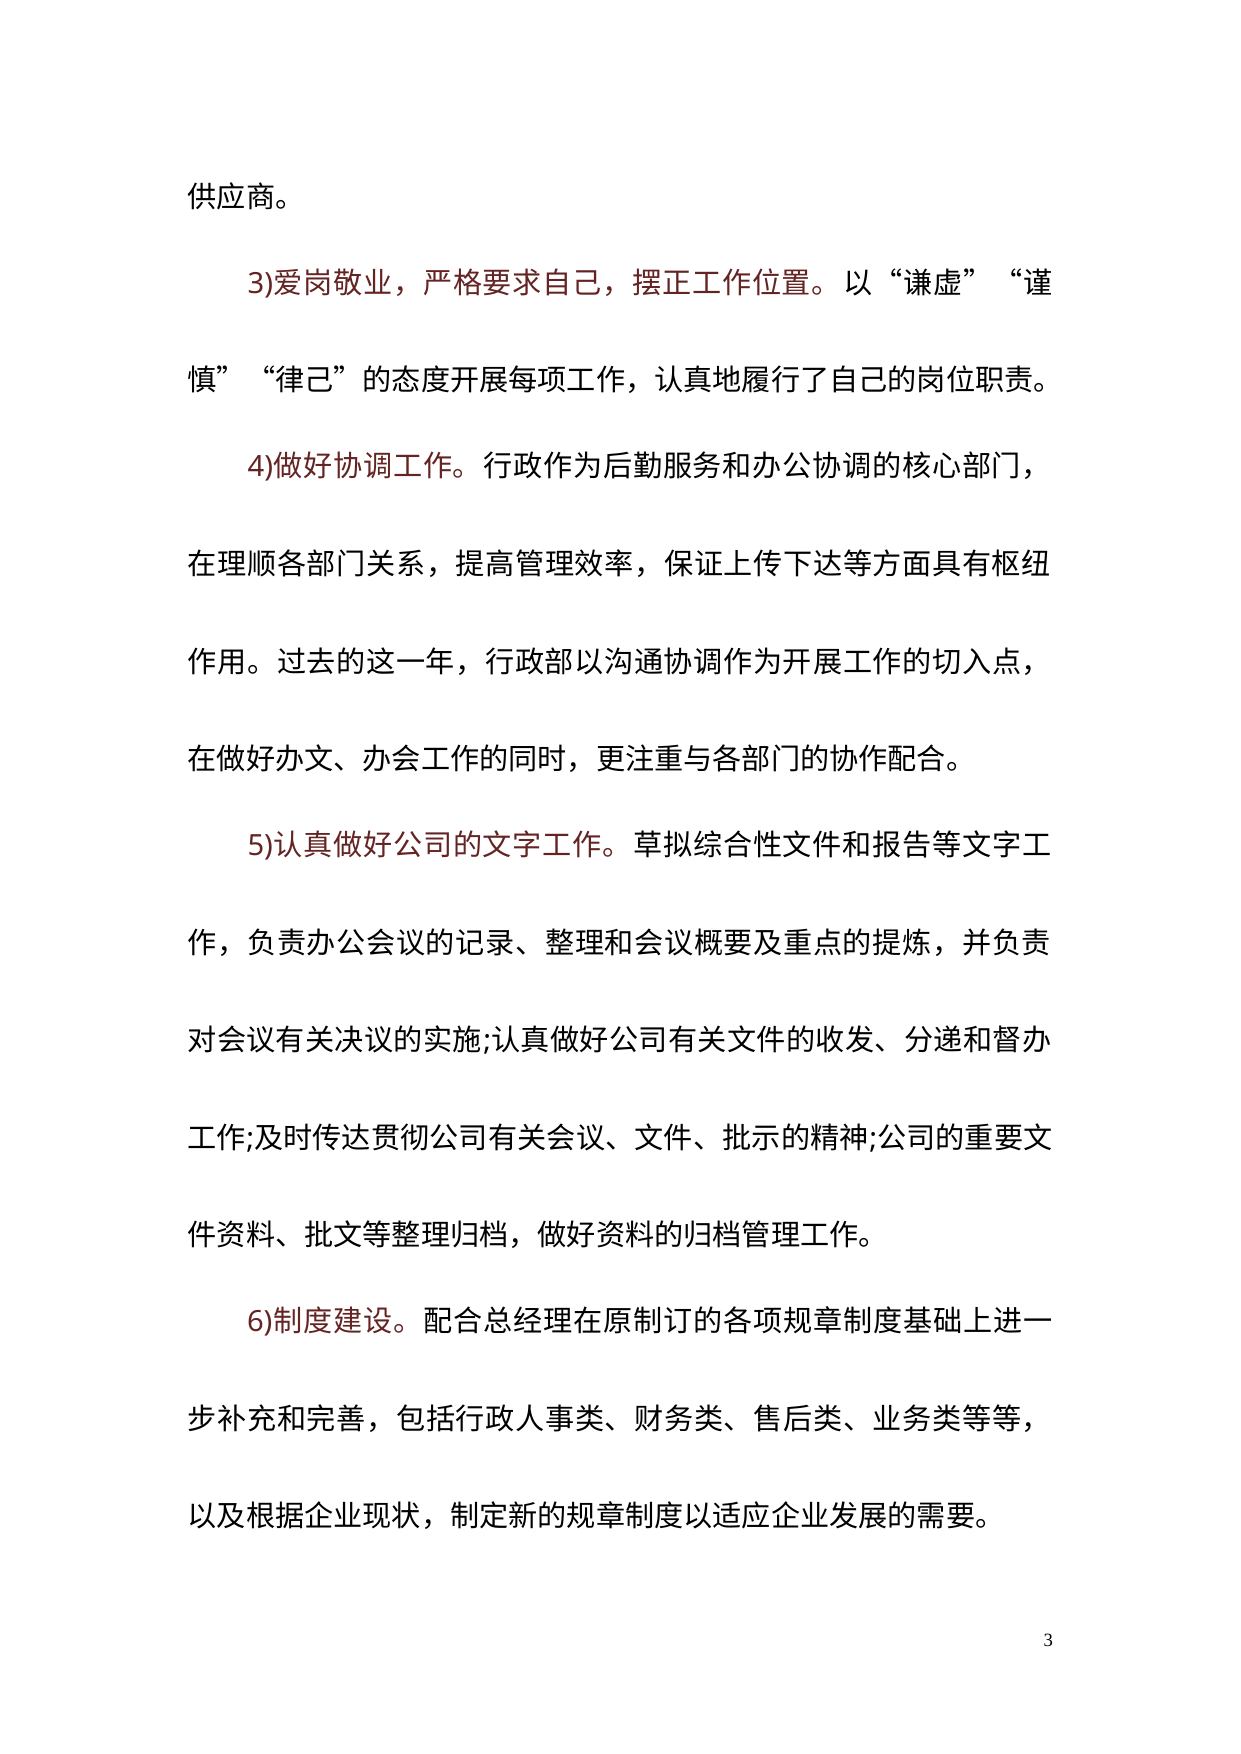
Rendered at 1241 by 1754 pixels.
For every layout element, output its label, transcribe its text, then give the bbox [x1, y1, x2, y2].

text 4)做好协调工作。行政作为后勤服务和办公协调的核心部门，在理顺各部门关系，提高管理效率，保证上传下达等方面具有枢纽作用。过去的这一年，行政部以沟通协调作为开展工作的切入点，在做好办文、办会工作的同时，更注重与各部门的协作配合。 [187, 432, 1053, 789]
text 5)认真做好公司的文字工作。草拟综合性文件和报告等文字工作，负责办公会议的记录、整理和会议概要及重点的提炼，并负责对会议有关决议的实施;认真做好公司有关文件的收发、分递和督办工作;及时传达贯彻公司有关会议、文件、批示的精神;公司的重要文件资料、批文等整理归档，做好资料的归档管理工作。 [187, 810, 1053, 1265]
text 6)制度建设。配合总经理在原制订的各项规章制度基础上进一步补充和完善，包括行政人事类、财务类、售后类、业务类等等，以及根据企业现状，制定新的规章制度以适应企业发展的需要。 [187, 1287, 1053, 1547]
text 3)爱岗敬业，严格要求自己，摆正工作位置。以“谦虚”“谨慎”“律己”的态度开展每项工作，认真地履行了自己的岗位职责。 [187, 248, 1053, 411]
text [187, 162, 1053, 227]
